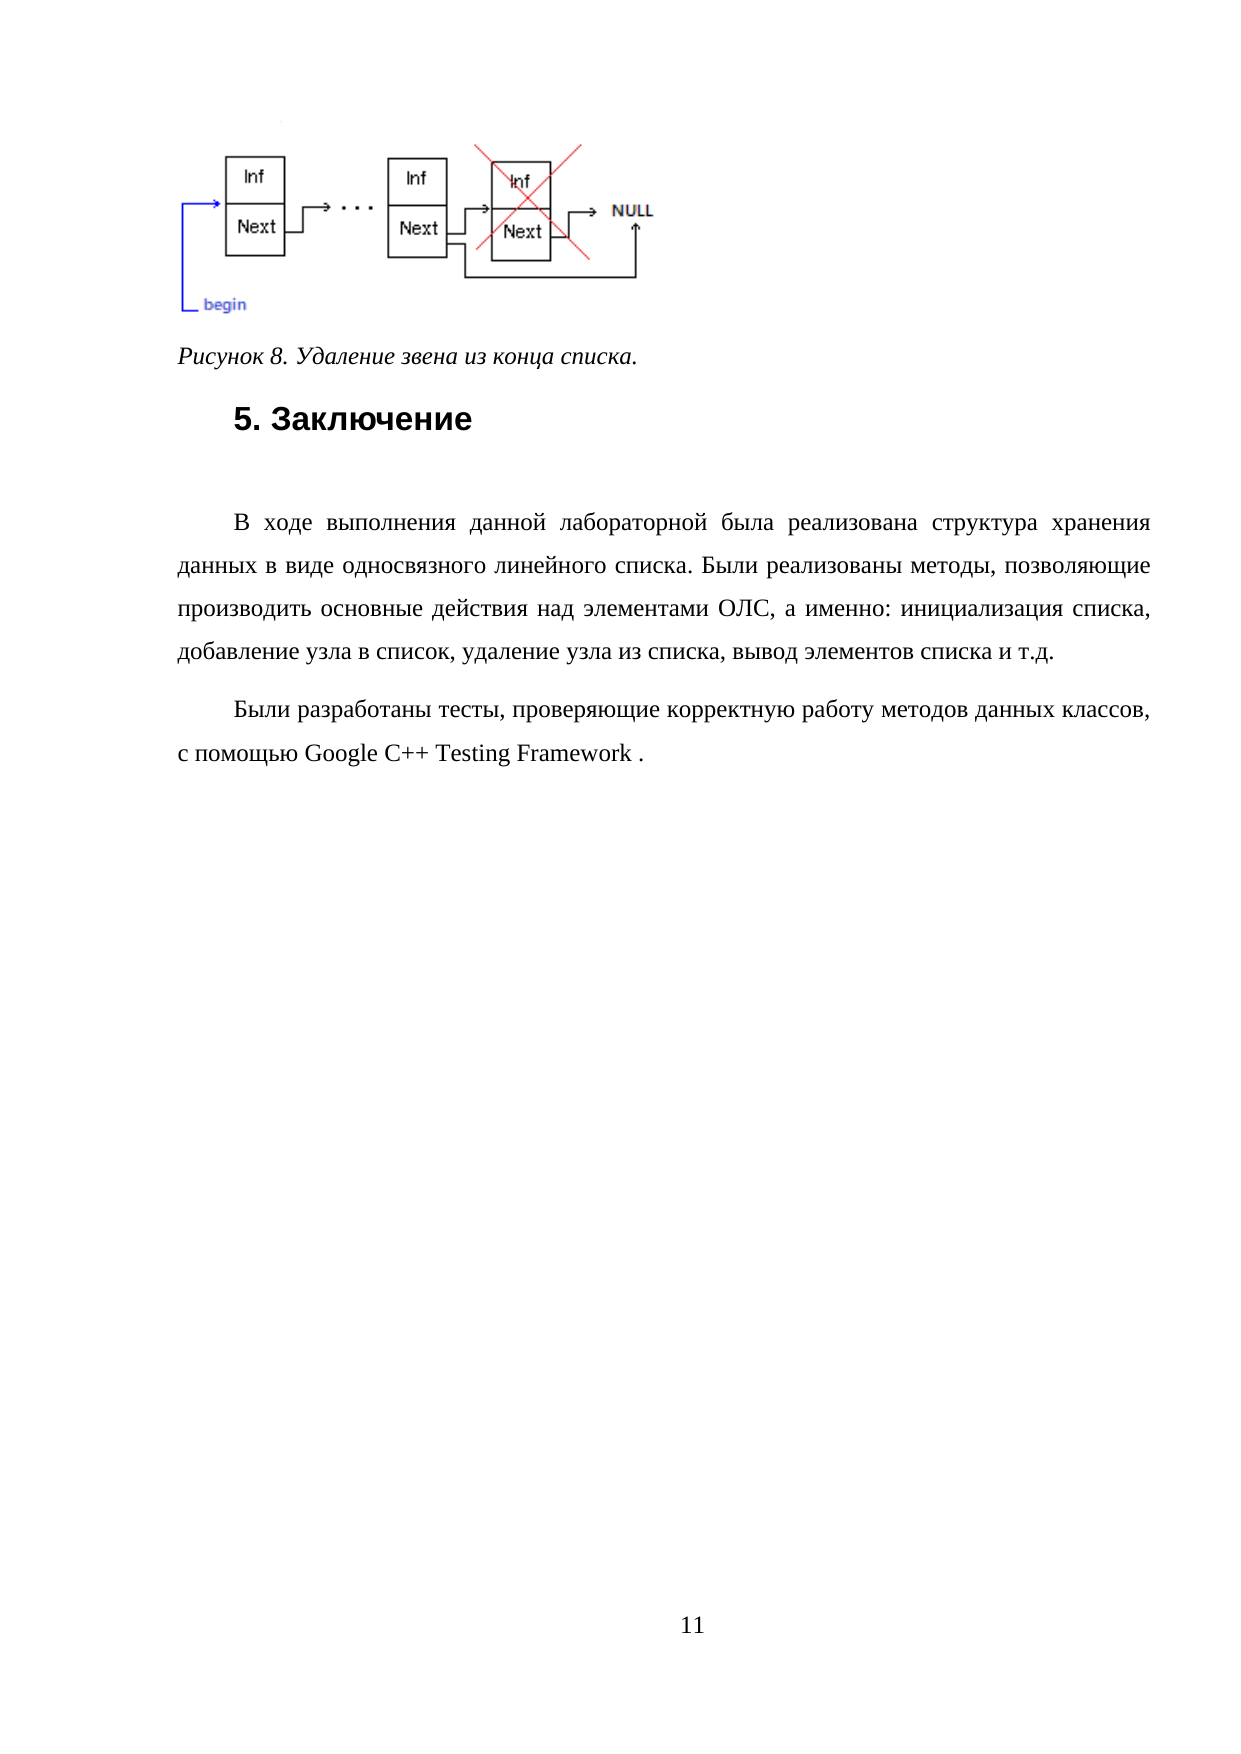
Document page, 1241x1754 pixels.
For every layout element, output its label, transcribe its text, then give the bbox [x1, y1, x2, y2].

text В ходе выполнения данной лабораторной была реализована структура хранения данных в виде односвязного линейного списка. Были реализованы методы, позволяющие производить основные действия над элементами ОЛС, а именно: инициализация списка, добавление узла в список, удаление узла из списка, вывод элементов списка и т.д. [177, 507, 1152, 665]
picture [177, 118, 667, 327]
subtitle Заключение [233, 399, 1152, 438]
text Были разработаны тесты, проверяющие корректную работу методов данных классов, с помощью Google C++ Testing Framework . [177, 694, 1152, 766]
